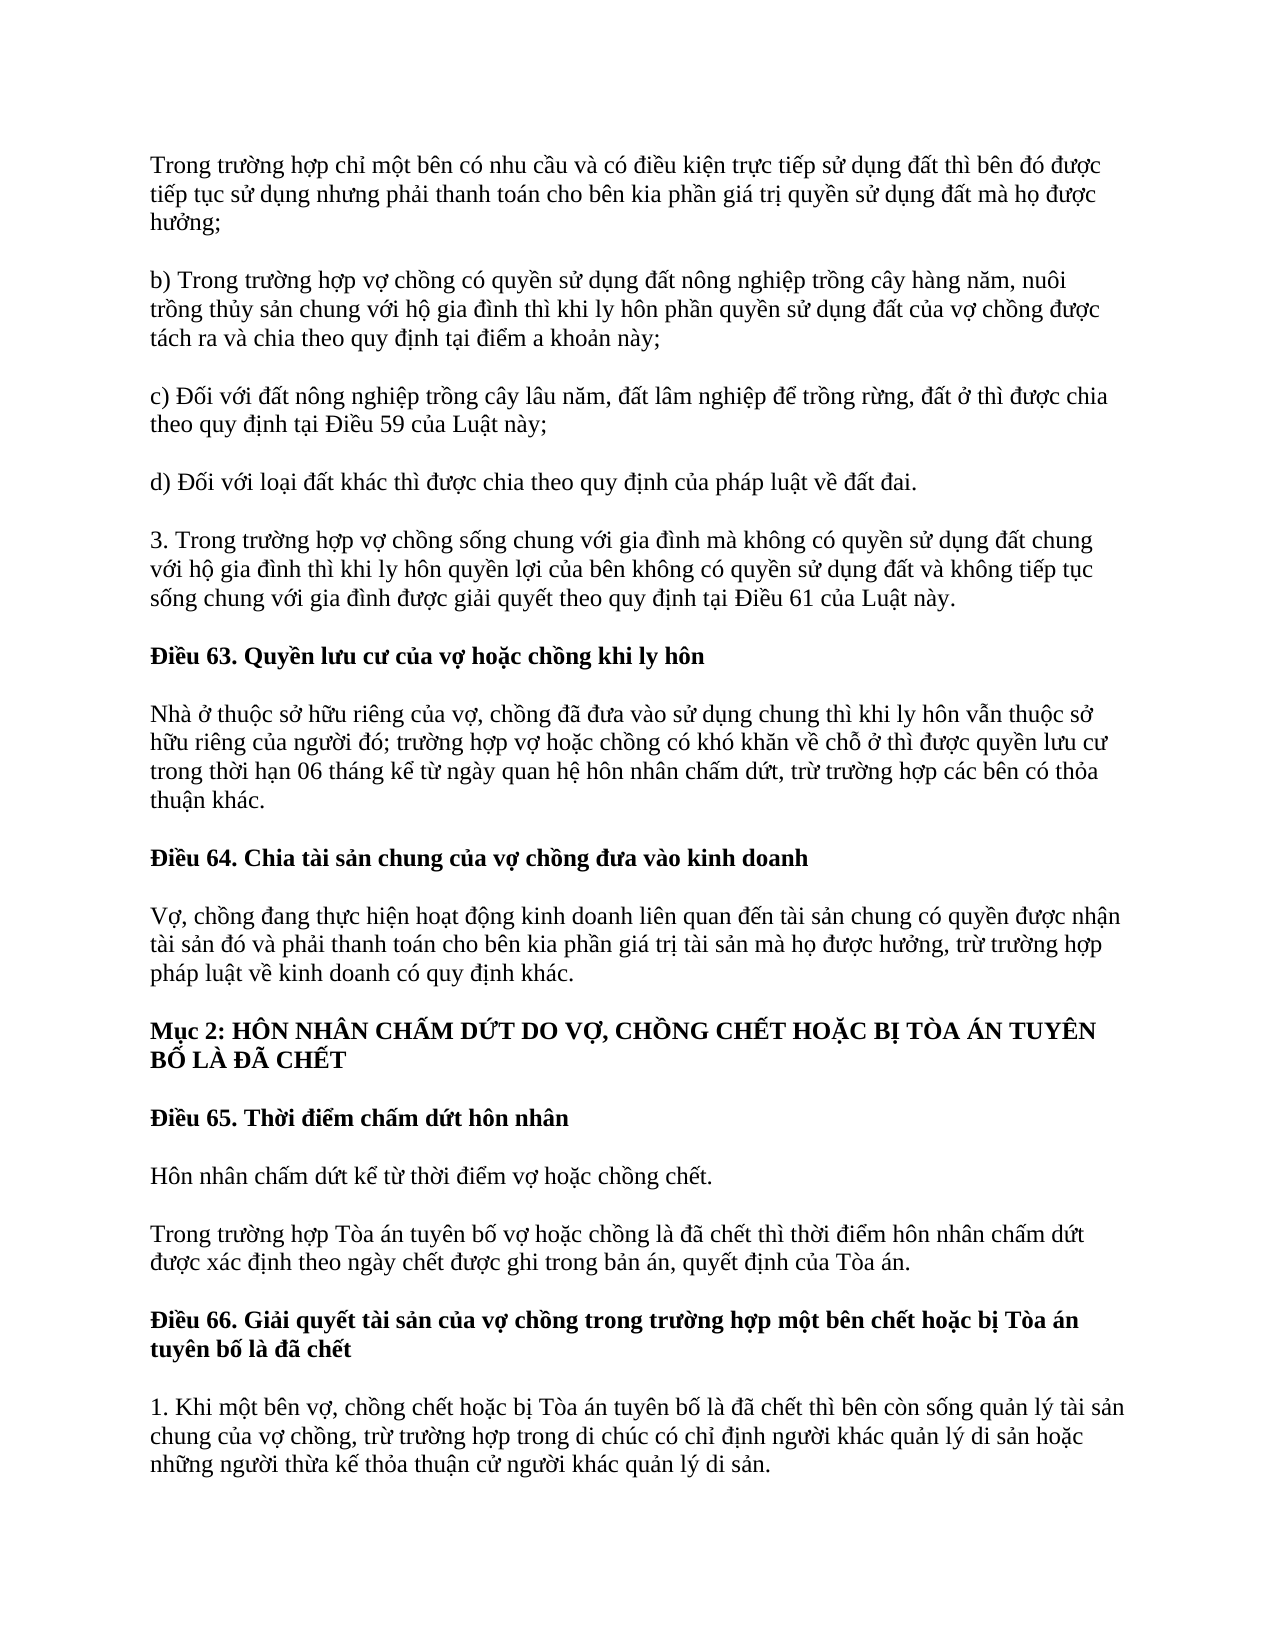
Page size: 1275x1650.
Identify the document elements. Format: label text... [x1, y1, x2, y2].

text 1. Khi một bên vợ, chồng chết hoặc bị Tòa án tuyên bố là đã chết thì bên còn sống quản lý tài sản chung của vợ chồng, trừ trường hợp trong di chúc có chỉ định người khác quản lý di sản hoặc những người thừa kế thỏa thuận cử người khác quản lý di sản. [150, 1392, 1125, 1478]
text Điều 63. Quyền lưu cư của vợ hoặc chồng khi ly hôn [150, 641, 1125, 669]
text Vợ, chồng đang thực hiện hoạt động kinh doanh liên quan đến tài sản chung có quyền được nhận tài sản đó và phải thanh toán cho bên kia phần giá trị tài sản mà họ được hưởng, trừ trường hợp pháp luật về kinh doanh có quy định khác. [150, 901, 1125, 987]
text Trong trường hợp Tòa án tuyên bố vợ hoặc chồng là đã chết thì thời điểm hôn nhân chấm dứt được xác định theo ngày chết được ghi trong bản án, quyết định của Tòa án. [150, 1219, 1125, 1276]
text c) Đối với đất nông nghiệp trồng cây lâu năm, đất lâm nghiệp để trồng rừng, đất ở thì được chia theo quy định tại Điều 59 của Luật này; [150, 381, 1125, 438]
text Nhà ở thuộc sở hữu riêng của vợ, chồng đã đưa vào sử dụng chung thì khi ly hôn vẫn thuộc sở hữu riêng của người đó; trường hợp vợ hoặc chồng có khó khăn về chỗ ở thì được quyền lưu cư trong thời hạn 06 tháng kể từ ngày quan hệ hôn nhân chấm dứt, trừ trường hợp các bên có thỏa thuận khác. [150, 699, 1125, 814]
text b) Trong trường hợp vợ chồng có quyền sử dụng đất nông nghiệp trồng cây hàng năm, nuôi trồng thủy sản chung với hộ gia đình thì khi ly hôn phần quyền sử dụng đất của vợ chồng được tách ra và chia theo quy định tại điểm a khoản này; [150, 265, 1125, 352]
text Điều 64. Chia tài sản chung của vợ chồng đưa vào kinh doanh [150, 843, 1125, 872]
text Trong trường hợp chỉ một bên có nhu cầu và có điều kiện trực tiếp sử dụng đất thì bên đó được tiếp tục sử dụng nhưng phải thanh toán cho bên kia phần giá trị quyền sử dụng đất mà họ được hưởng; [150, 150, 1125, 236]
text Mục 2: HÔN NHÂN CHẤM DỨT DO VỢ, CHỒNG CHẾT HOẶC BỊ TÒA ÁN TUYÊN BỐ LÀ ĐÃ CHẾT [150, 1016, 1125, 1074]
text Điều 66. Giải quyết tài sản của vợ chồng trong trường hợp một bên chết hoặc bị Tòa án tuyên bố là đã chết [150, 1305, 1125, 1363]
text Hôn nhân chấm dứt kể từ thời điểm vợ hoặc chồng chết. [150, 1161, 1125, 1189]
text Điều 65. Thời điểm chấm dứt hôn nhân [150, 1103, 1125, 1132]
text d) Đối với loại đất khác thì được chia theo quy định của pháp luật về đất đai. [150, 467, 1125, 496]
text 3. Trong trường hợp vợ chồng sống chung với gia đình mà không có quyền sử dụng đất chung với hộ gia đình thì khi ly hôn quyền lợi của bên không có quyền sử dụng đất và không tiếp tục sống chung với gia đình được giải quyết theo quy định tại Điều 61 của Luật này. [150, 525, 1125, 612]
